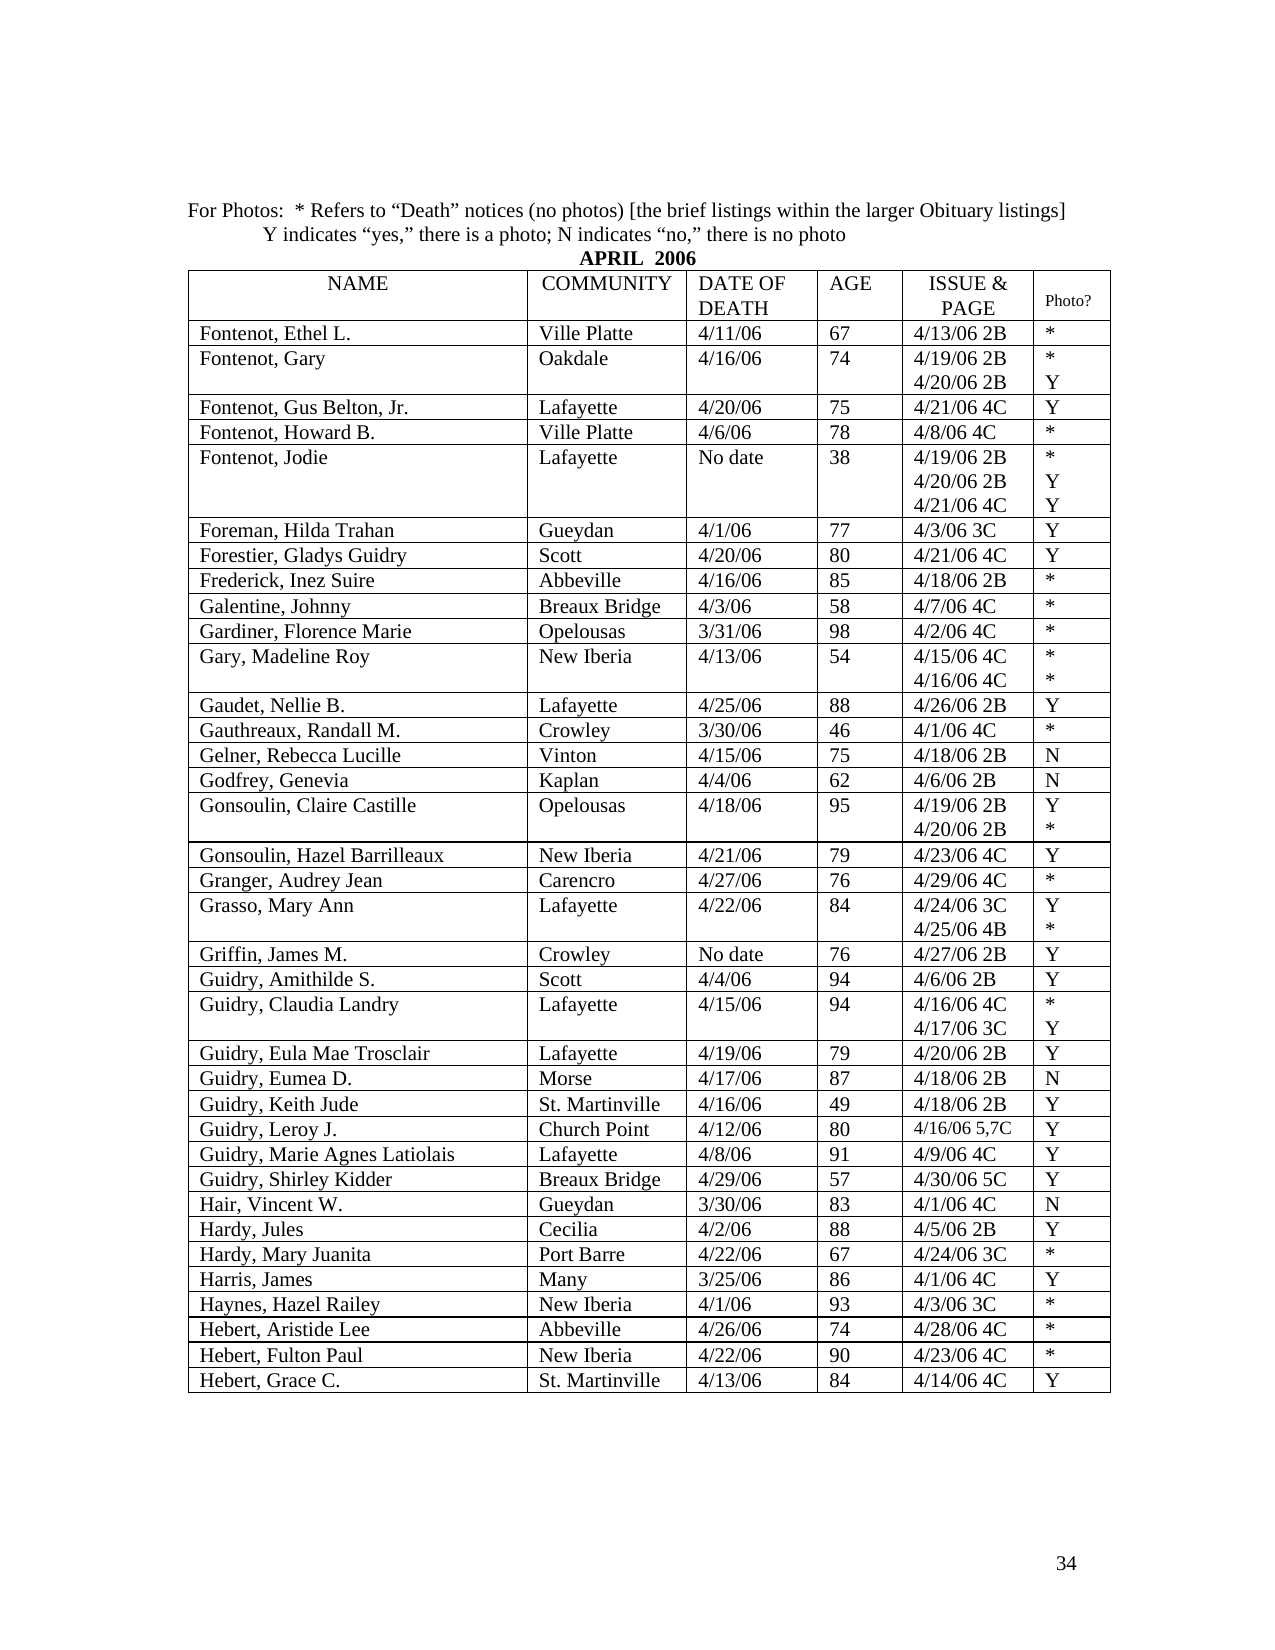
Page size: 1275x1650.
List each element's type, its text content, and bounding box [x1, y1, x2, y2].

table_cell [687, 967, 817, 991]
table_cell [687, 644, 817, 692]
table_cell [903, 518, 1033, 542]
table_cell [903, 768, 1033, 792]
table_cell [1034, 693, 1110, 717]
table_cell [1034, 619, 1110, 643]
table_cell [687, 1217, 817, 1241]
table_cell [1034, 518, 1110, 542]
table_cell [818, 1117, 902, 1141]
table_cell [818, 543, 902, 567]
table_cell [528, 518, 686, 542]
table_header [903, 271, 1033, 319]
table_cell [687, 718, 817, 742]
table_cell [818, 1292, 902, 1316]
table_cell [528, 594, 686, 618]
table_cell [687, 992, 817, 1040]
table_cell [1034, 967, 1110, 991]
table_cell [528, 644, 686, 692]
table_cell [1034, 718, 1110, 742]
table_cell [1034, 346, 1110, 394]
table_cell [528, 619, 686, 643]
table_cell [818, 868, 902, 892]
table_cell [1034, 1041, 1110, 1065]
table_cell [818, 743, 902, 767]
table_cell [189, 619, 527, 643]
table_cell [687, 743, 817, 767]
text Y indicates “yes,” there is a photo; N indicates “no,” there is no photo [187, 222, 1087, 246]
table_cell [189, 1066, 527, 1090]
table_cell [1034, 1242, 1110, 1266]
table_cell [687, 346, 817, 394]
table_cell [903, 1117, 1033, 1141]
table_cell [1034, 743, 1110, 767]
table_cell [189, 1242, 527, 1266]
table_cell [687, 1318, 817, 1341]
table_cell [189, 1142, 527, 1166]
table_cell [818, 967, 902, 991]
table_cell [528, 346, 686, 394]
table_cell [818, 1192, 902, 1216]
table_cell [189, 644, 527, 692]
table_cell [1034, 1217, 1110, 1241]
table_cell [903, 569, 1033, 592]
text APRIL 2006 [187, 246, 1087, 270]
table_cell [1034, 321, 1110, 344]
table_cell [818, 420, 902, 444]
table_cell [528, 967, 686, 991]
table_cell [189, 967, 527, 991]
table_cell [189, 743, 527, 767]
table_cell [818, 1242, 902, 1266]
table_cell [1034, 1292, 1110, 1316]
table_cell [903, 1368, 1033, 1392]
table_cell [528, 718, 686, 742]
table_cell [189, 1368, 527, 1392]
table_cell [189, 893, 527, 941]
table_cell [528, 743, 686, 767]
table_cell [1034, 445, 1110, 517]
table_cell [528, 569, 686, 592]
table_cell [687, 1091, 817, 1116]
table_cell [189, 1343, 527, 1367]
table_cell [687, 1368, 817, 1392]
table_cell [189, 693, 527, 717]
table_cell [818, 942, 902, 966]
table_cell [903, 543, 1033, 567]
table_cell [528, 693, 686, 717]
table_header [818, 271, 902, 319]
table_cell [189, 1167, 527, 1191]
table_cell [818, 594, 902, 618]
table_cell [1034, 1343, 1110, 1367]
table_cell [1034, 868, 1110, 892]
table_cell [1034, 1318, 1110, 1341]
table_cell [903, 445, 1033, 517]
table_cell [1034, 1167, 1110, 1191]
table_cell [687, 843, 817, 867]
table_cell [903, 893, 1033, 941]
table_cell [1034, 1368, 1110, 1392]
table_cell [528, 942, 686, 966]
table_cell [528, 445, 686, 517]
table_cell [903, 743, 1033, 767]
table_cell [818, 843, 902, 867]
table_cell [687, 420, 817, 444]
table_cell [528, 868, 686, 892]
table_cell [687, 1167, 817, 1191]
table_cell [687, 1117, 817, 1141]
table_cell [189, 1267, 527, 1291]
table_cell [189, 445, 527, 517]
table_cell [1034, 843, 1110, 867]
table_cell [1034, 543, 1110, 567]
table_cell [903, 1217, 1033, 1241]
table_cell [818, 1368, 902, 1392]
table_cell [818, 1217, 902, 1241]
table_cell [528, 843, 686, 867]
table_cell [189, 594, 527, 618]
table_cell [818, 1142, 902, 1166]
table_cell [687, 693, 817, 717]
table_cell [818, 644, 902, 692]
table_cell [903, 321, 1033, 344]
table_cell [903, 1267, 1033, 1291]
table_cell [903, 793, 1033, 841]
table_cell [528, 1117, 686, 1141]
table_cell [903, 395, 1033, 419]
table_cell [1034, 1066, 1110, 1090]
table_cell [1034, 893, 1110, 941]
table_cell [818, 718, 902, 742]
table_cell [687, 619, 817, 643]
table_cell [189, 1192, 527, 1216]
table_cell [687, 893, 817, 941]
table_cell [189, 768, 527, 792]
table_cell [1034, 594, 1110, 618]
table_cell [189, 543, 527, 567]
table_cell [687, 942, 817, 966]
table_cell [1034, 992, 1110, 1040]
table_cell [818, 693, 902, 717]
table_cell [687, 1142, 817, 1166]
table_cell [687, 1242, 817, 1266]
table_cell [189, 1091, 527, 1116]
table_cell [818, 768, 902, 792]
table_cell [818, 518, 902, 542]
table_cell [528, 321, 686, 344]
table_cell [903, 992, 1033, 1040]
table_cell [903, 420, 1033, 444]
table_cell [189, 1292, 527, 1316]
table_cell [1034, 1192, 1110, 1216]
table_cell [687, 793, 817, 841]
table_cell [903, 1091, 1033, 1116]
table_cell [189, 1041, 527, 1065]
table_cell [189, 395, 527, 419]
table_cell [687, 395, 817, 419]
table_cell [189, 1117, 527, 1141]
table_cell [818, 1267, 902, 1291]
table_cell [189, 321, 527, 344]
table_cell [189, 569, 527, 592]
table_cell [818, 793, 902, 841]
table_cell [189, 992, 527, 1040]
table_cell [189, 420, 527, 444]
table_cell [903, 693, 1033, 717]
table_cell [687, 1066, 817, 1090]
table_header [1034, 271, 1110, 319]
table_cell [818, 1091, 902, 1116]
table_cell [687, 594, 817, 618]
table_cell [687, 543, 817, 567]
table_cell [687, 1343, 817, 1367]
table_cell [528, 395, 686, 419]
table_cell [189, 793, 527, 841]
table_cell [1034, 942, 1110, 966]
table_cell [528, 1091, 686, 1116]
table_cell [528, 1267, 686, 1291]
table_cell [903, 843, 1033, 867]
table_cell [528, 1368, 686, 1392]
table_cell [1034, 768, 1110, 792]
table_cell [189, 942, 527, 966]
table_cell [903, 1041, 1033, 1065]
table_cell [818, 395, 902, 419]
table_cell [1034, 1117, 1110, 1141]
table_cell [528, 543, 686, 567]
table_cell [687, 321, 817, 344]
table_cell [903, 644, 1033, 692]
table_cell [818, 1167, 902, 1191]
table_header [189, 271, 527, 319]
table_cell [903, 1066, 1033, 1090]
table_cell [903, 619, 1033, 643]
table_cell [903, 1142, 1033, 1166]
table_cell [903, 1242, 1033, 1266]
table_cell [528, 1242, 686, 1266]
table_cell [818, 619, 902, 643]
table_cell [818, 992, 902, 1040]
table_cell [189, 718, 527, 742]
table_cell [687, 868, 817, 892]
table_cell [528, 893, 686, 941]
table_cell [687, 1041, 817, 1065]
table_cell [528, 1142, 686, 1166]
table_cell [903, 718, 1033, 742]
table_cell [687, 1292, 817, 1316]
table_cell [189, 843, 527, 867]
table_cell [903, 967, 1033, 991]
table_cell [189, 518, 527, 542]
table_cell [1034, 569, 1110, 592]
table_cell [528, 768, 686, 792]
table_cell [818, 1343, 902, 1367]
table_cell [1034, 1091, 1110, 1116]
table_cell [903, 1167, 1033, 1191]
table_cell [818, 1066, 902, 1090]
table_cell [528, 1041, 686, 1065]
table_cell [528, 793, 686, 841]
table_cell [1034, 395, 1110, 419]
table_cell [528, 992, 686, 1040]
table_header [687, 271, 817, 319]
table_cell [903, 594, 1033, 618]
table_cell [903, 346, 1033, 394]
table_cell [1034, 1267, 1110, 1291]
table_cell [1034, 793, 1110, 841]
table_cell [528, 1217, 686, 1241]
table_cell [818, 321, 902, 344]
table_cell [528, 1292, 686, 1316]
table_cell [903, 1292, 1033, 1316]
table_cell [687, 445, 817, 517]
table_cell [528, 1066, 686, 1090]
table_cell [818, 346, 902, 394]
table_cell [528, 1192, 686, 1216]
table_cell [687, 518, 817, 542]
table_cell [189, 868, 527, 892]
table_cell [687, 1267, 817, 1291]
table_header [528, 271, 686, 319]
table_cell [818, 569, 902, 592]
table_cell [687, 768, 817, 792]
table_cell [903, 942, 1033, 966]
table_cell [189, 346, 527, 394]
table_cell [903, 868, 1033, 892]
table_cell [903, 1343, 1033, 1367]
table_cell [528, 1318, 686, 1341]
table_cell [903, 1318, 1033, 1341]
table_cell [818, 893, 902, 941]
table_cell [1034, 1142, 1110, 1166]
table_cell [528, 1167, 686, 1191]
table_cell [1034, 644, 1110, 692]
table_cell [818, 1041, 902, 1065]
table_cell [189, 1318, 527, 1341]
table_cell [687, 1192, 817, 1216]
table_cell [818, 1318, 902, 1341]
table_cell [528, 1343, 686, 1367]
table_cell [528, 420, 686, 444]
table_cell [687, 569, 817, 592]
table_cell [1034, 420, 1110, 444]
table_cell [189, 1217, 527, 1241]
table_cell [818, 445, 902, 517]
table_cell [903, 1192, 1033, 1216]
text For Photos: * Refers to “Death” notices (no photos) [the brief listings within the larger Obituary listings] [187, 198, 1087, 222]
